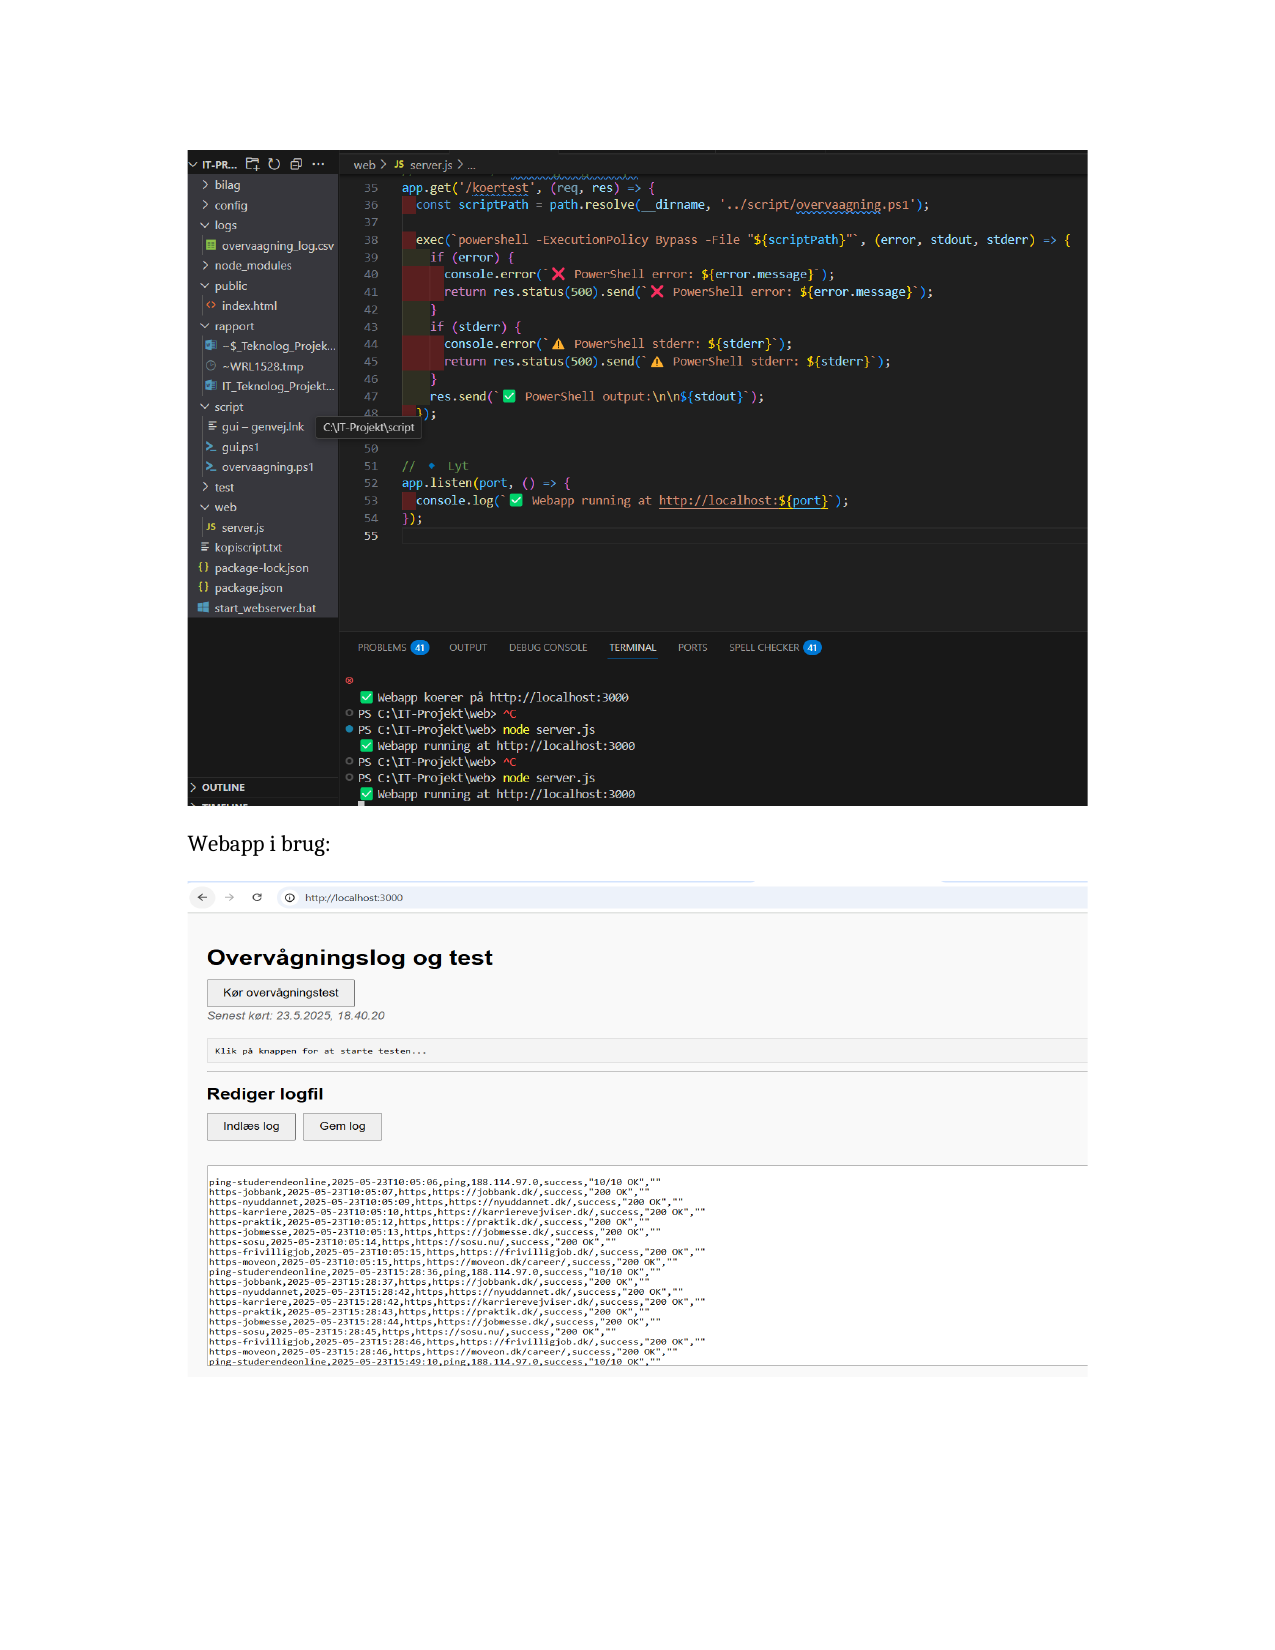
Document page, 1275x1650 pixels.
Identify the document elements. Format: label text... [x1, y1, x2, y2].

picture [187, 150, 1088, 806]
text Webapp i brug: [187, 831, 1087, 857]
picture [187, 881, 1088, 1377]
